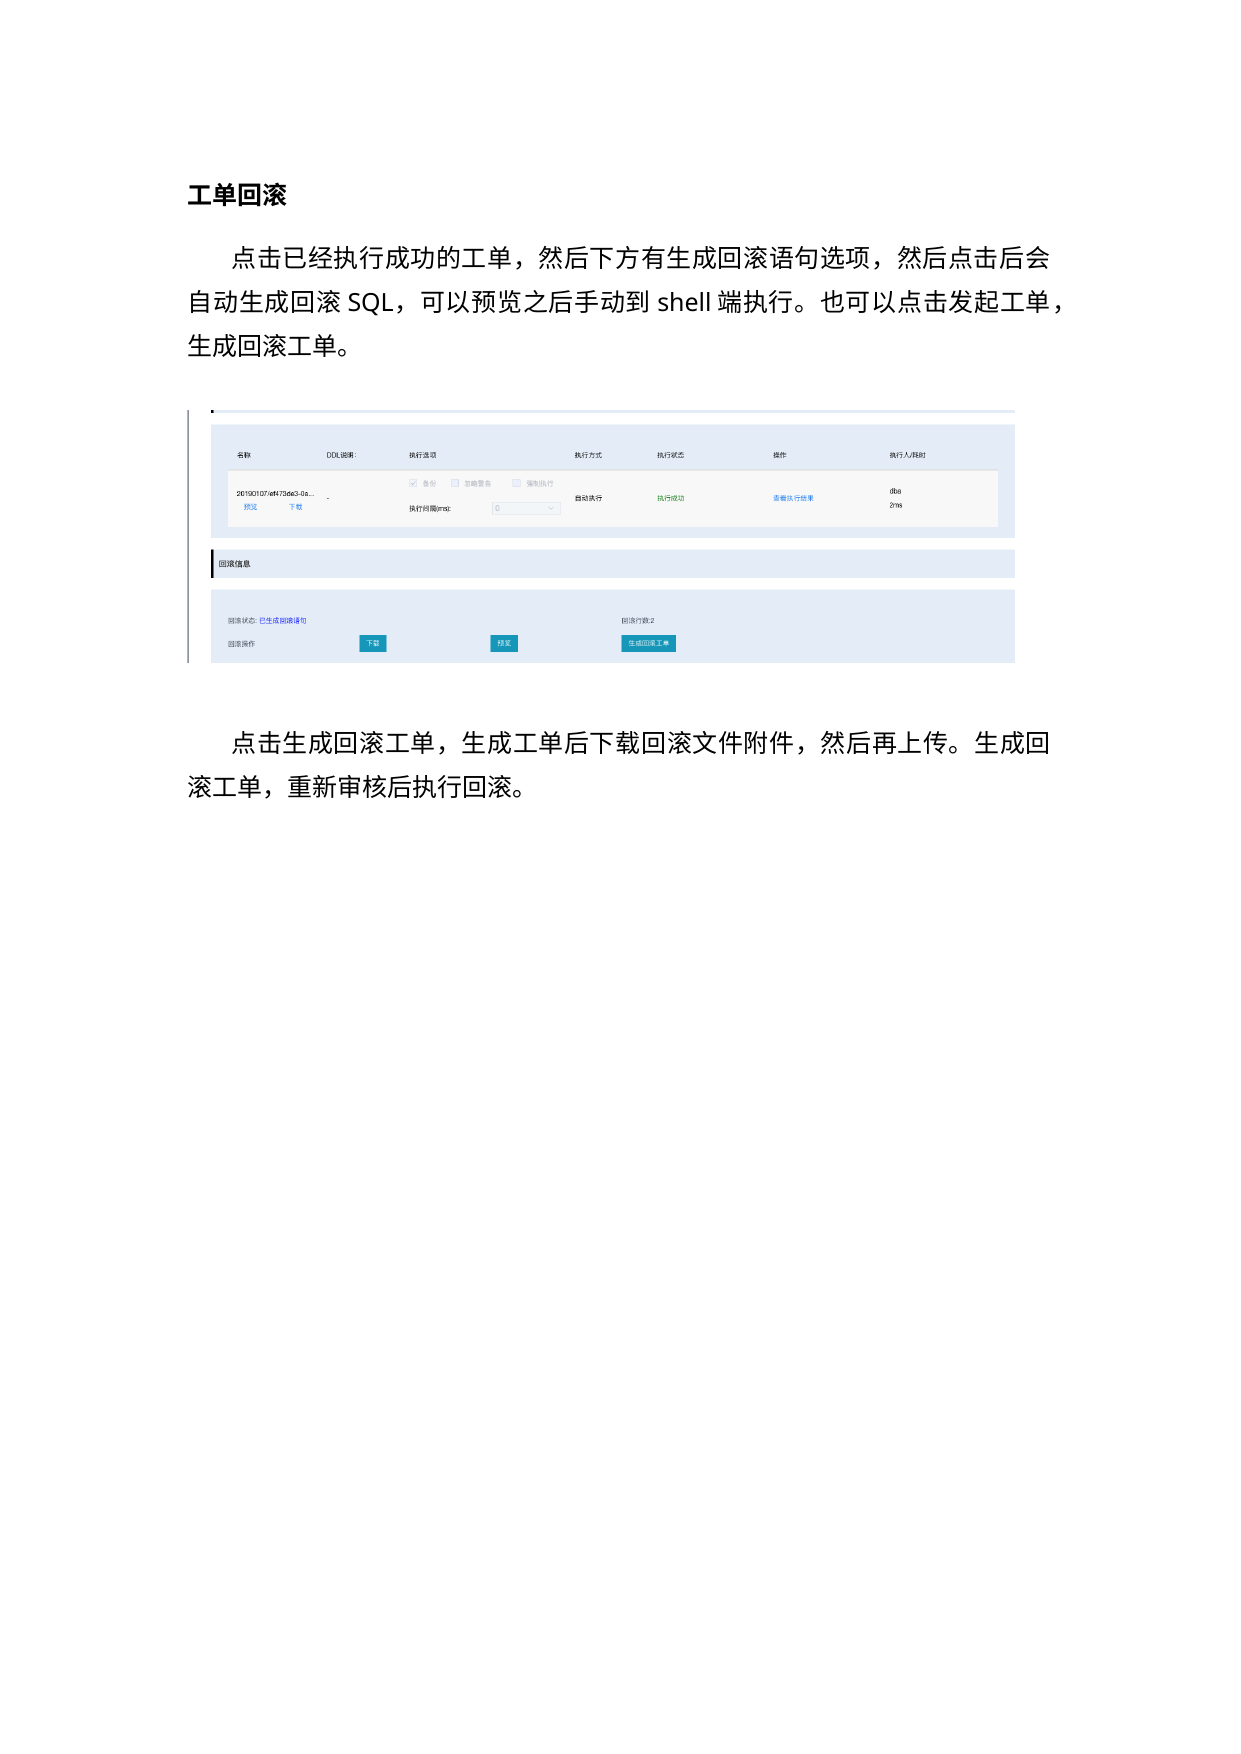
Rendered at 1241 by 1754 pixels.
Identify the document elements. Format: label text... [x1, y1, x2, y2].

text 点击生成回滚工单，生成工单后下载回滚文件附件，然后再上传。生成回滚工单，重新审核后执行回滚。 [187, 719, 1053, 807]
subtitle 工单回滚 [187, 172, 1053, 216]
text 点击已经执行成功的工单，然后下方有生成回滚语句选项，然后点击后会自动生成回滚SQL，可以预览之后手动到shell端执行。也可以点击发起工单，生成回滚工单。 [187, 234, 1053, 367]
picture [187, 410, 1053, 663]
